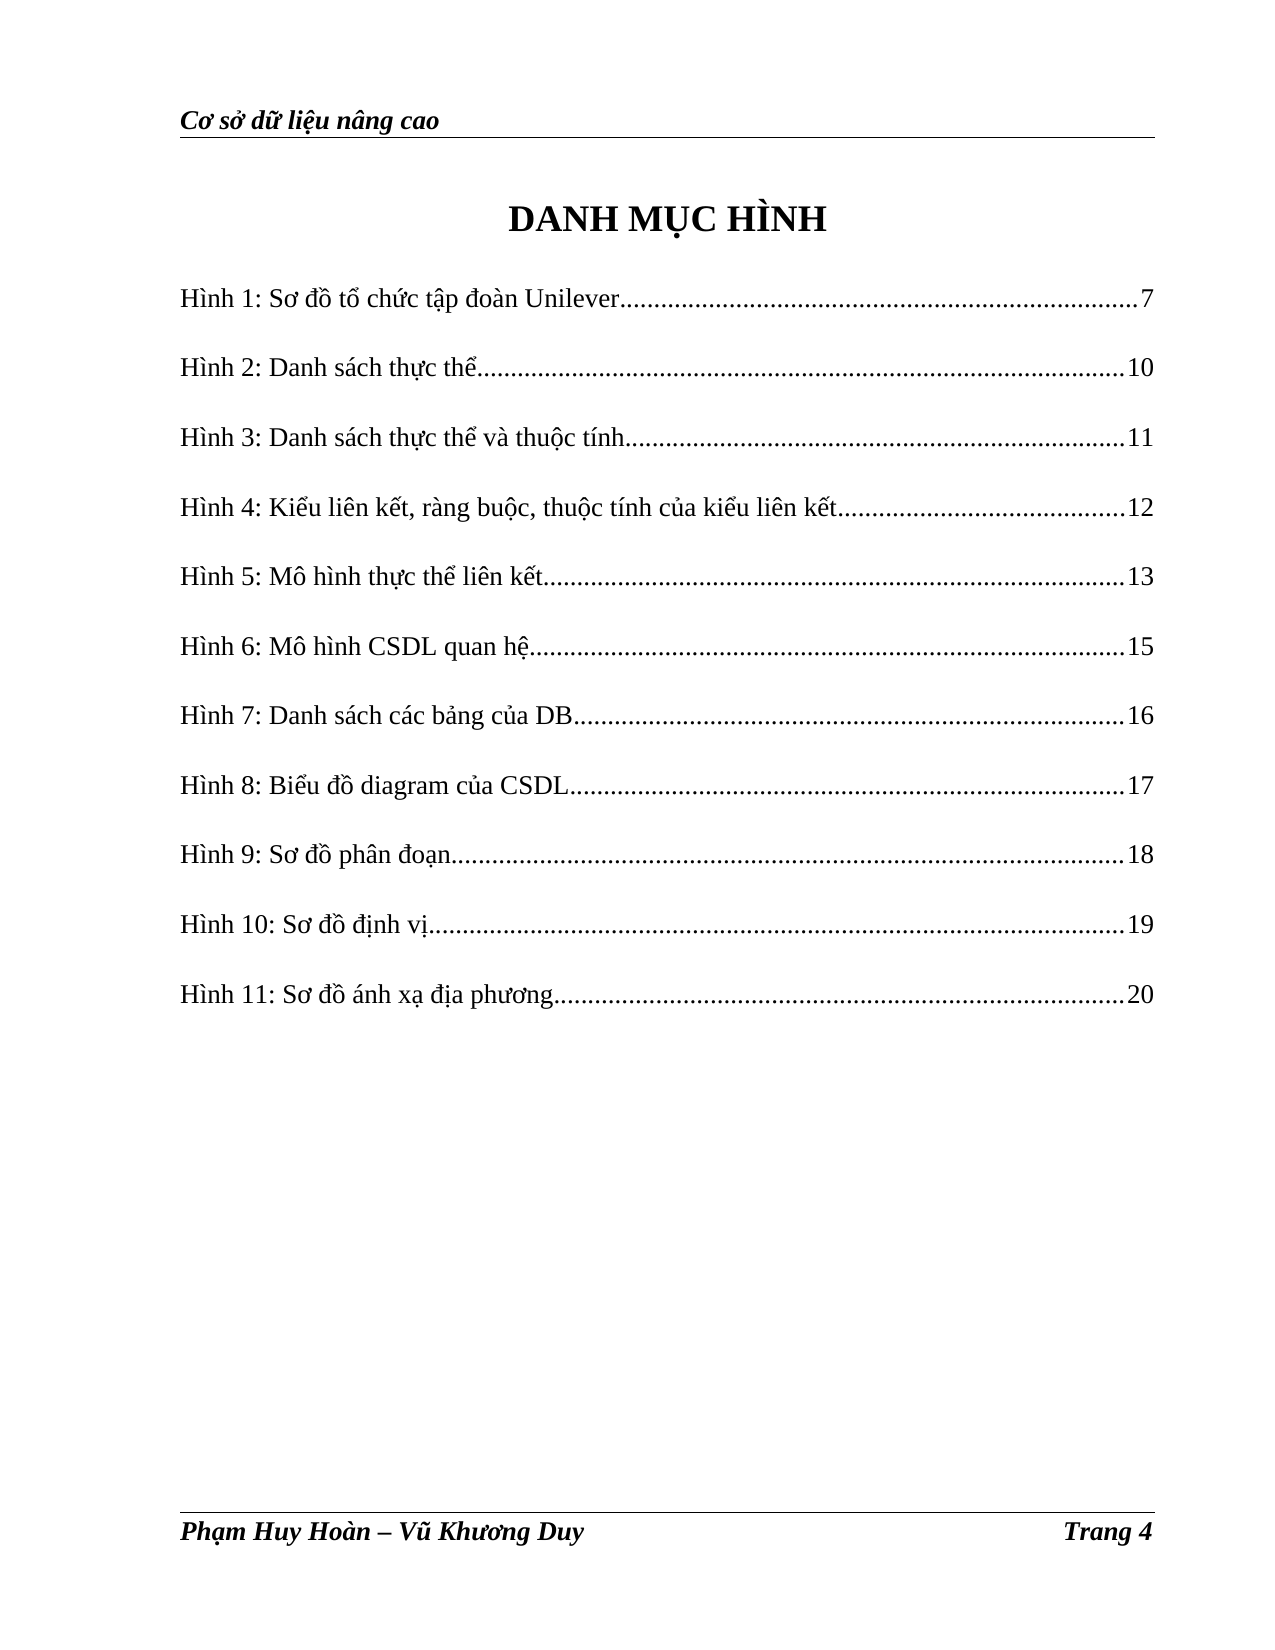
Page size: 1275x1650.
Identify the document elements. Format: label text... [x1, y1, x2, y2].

text DANH MỤC HÌNH [180, 197, 1155, 240]
text Hình 1: Sơ đồ tổ chức tập đoàn Unilever 7 [180, 282, 1155, 313]
text Hình 10: Sơ đồ định vị 19 [180, 908, 1155, 939]
text Hình 7: Danh sách các bảng của DB 16 [180, 699, 1155, 731]
text Hình 4: Kiểu liên kết, ràng buộc, thuộc tính của kiểu liên kết 12 [180, 491, 1155, 522]
text Hình 2: Danh sách thực thể 10 [180, 352, 1155, 383]
text Hình 8: Biểu đồ diagram của CSDL 17 [180, 769, 1155, 800]
text Hình 3: Danh sách thực thể và thuộc tính 11 [180, 421, 1155, 452]
text Hình 6: Mô hình CSDL quan hệ 15 [180, 630, 1155, 661]
text Hình 11: Sơ đồ ánh xạ địa phương 20 [180, 978, 1155, 1009]
text Hình 9: Sơ đồ phân đoạn 18 [180, 839, 1155, 870]
text Hình 5: Mô hình thực thể liên kết 13 [180, 560, 1155, 591]
